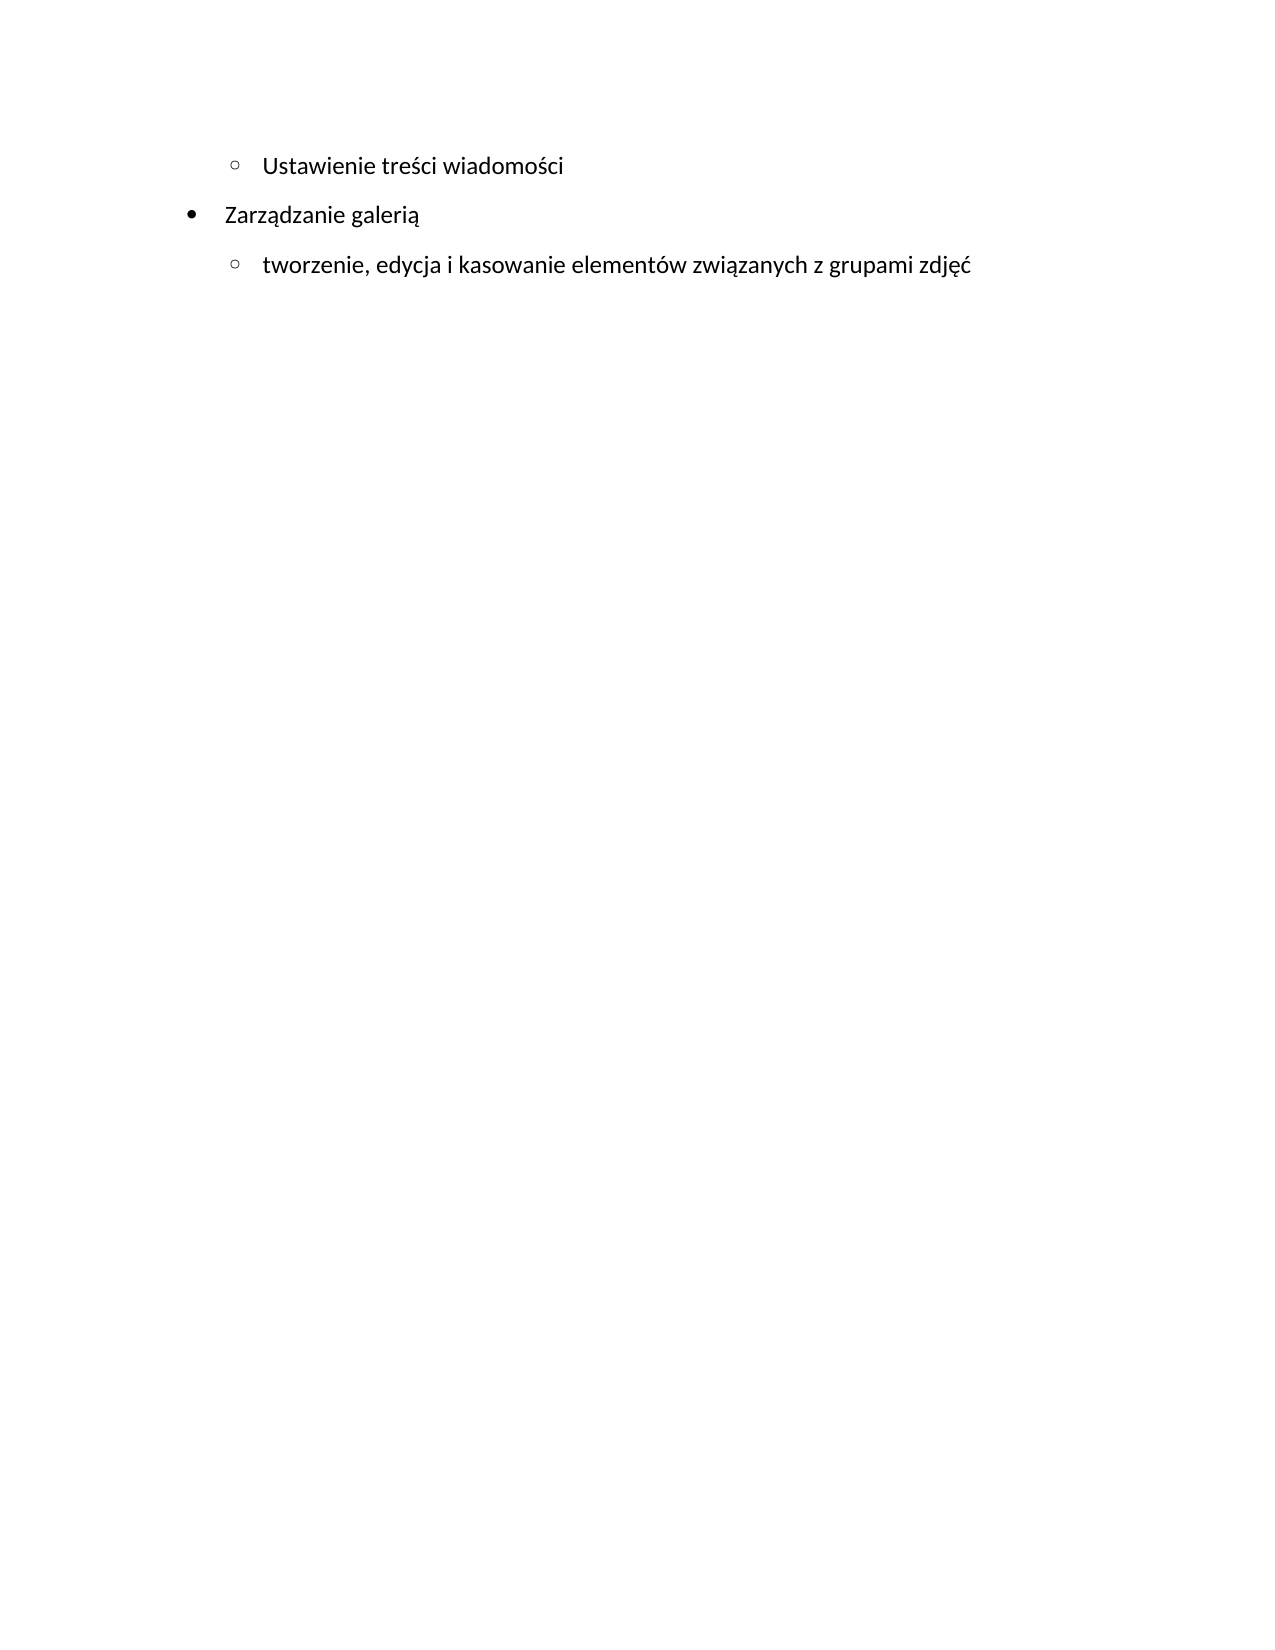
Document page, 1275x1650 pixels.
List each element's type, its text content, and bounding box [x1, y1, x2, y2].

list Zarządzanie galerią [187, 199, 1125, 230]
list Ustawienie treści wiadomości [225, 150, 1125, 181]
list tworzenie, edycja i kasowanie elementów związanych z grupami zdjęć [225, 249, 1125, 280]
